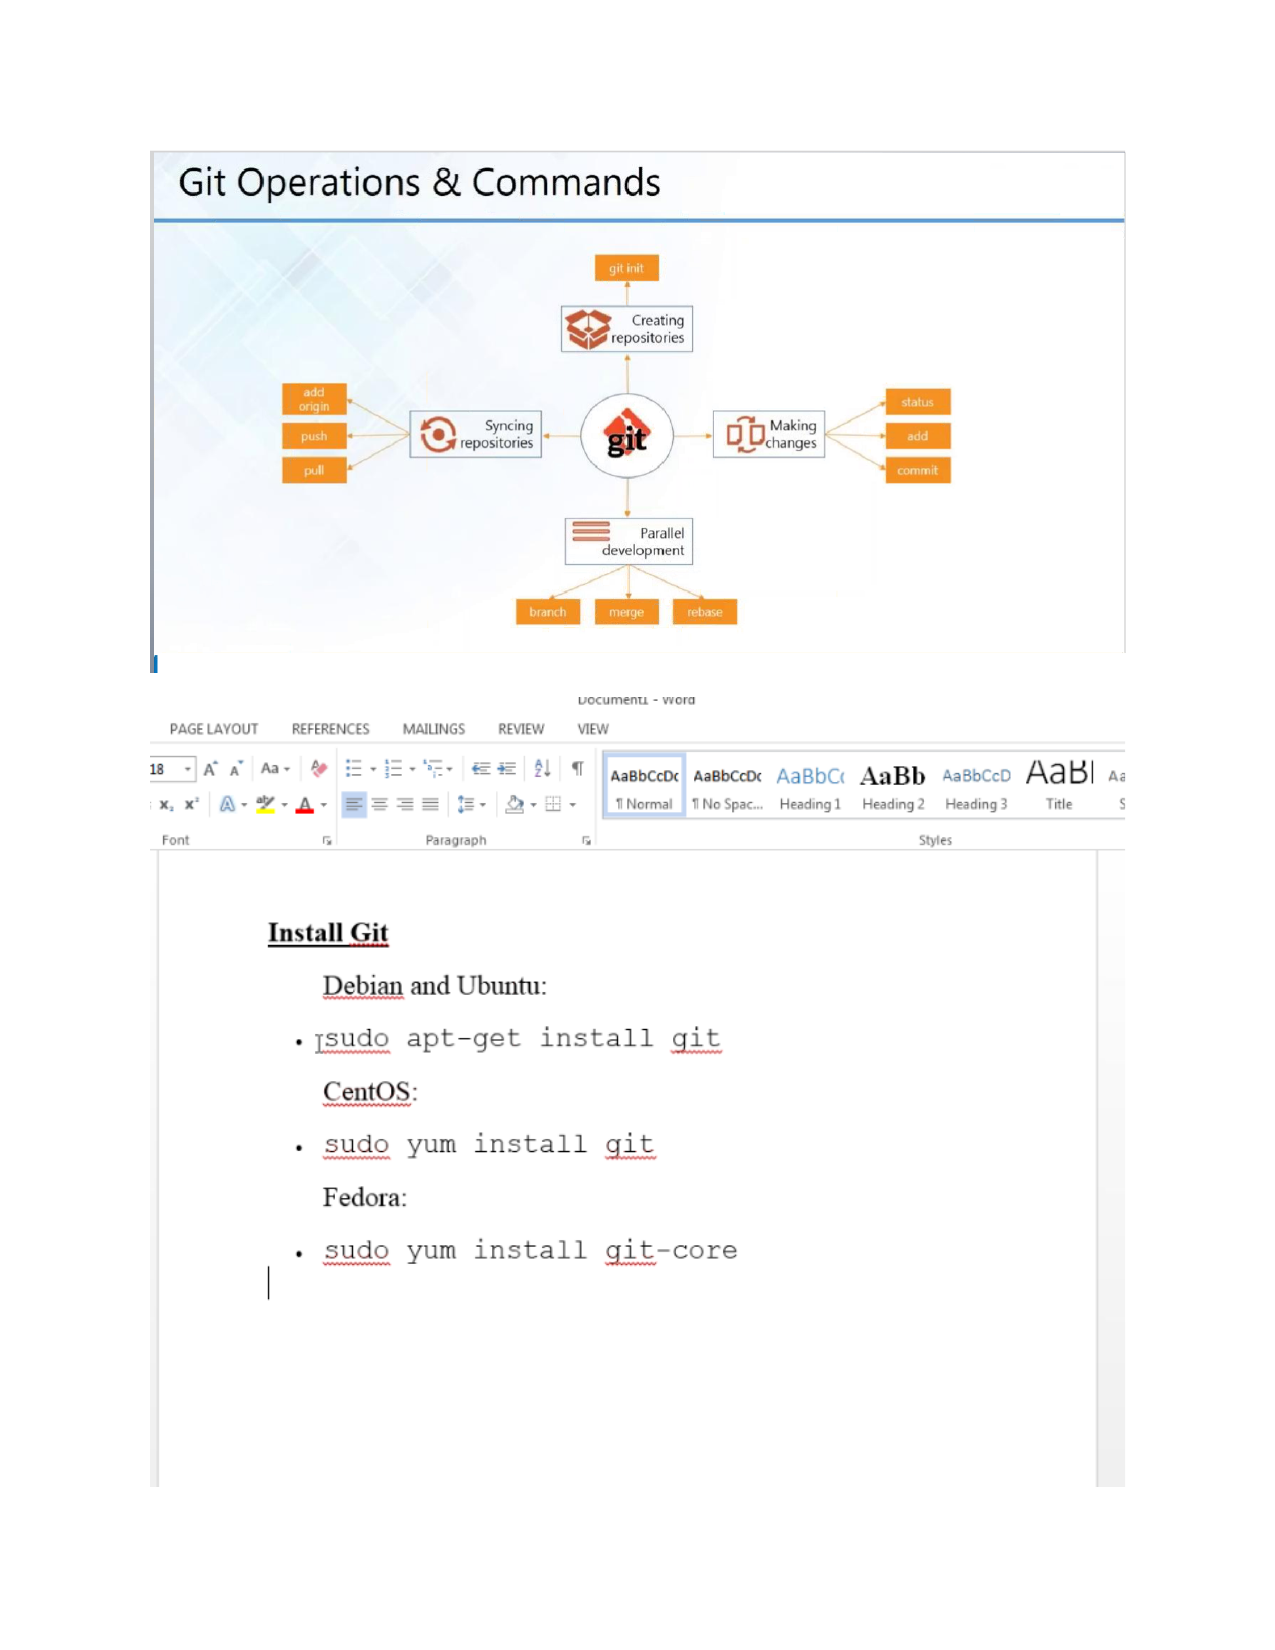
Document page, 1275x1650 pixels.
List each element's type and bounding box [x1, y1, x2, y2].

picture [150, 697, 1125, 1487]
picture [150, 150, 1125, 673]
